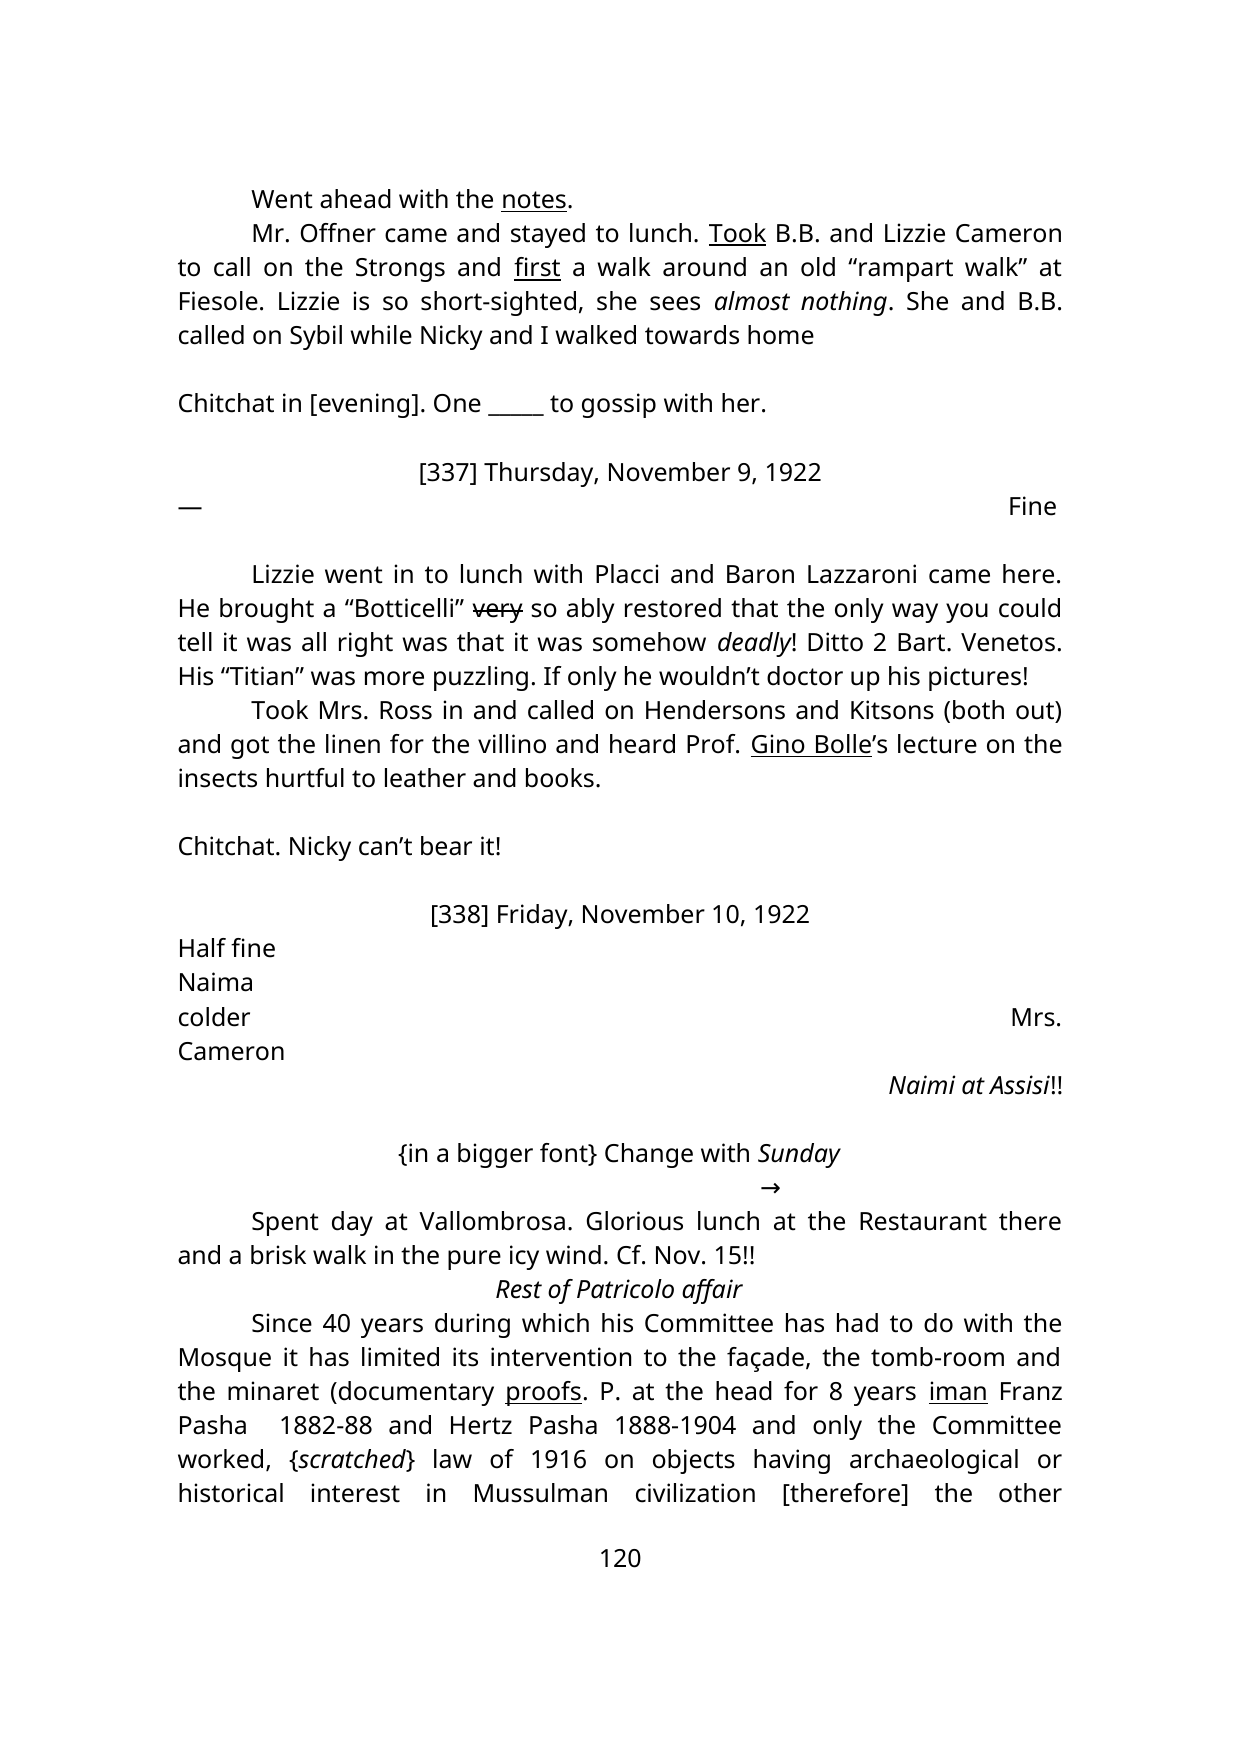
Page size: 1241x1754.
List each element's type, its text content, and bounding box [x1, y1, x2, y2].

text Spent day at Vallombrosa. Glorious lunch at the Restaurant there and a brisk walk in the pure icy wind. Cf. Nov. 15!! [177, 1203, 1063, 1272]
text Half fine Naima [177, 931, 1063, 999]
text {in a bigger font} Change with Sunday [177, 1135, 1063, 1169]
text Rest of Patricolo affair [177, 1272, 1063, 1306]
text [337] Thursday, November 9, 1922 [177, 454, 1063, 488]
text Chitchat in [evening]. One _____ to gossip with her. [177, 386, 1063, 420]
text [177, 1306, 1063, 1510]
text [338] Friday, November 10, 1922 [177, 897, 1063, 931]
text Took Mrs. Ross in and called on Hendersons and Kitsons (both out) and got the linen for the villino and heard Prof. Gino Bolle’s lecture on the insects hurtful to leather and books. [177, 693, 1063, 795]
text Went ahead with the notes. [177, 182, 1063, 216]
text — Fine [177, 488, 1063, 522]
text → [402, 1169, 1063, 1203]
text Mr. Offner came and stayed to lunch. Took B.B. and Lizzie Cameron to call on the Strongs and first a walk around an old “rampart walk” at Fiesole. Lizzie is so short-sighted, she sees almost nothing. She and B.B. called on Sybil while Nicky and I walked towards home [177, 216, 1063, 352]
text Chitchat. Nicky can’t bear it! [177, 829, 1063, 863]
text Naimi at Assisi!! [177, 1067, 1063, 1101]
text colder Mrs. Cameron [177, 999, 1063, 1067]
text Lizzie went in to lunch with Placci and Baron Lazzaroni came here. He brought a “Botticelli” very so ably restored that the only way you could tell it was all right was that it was somehow deadly! Ditto 2 Bart. Venetos. His “Titian” was more puzzling. If only he wouldn’t doctor up his pictures! [177, 556, 1063, 693]
